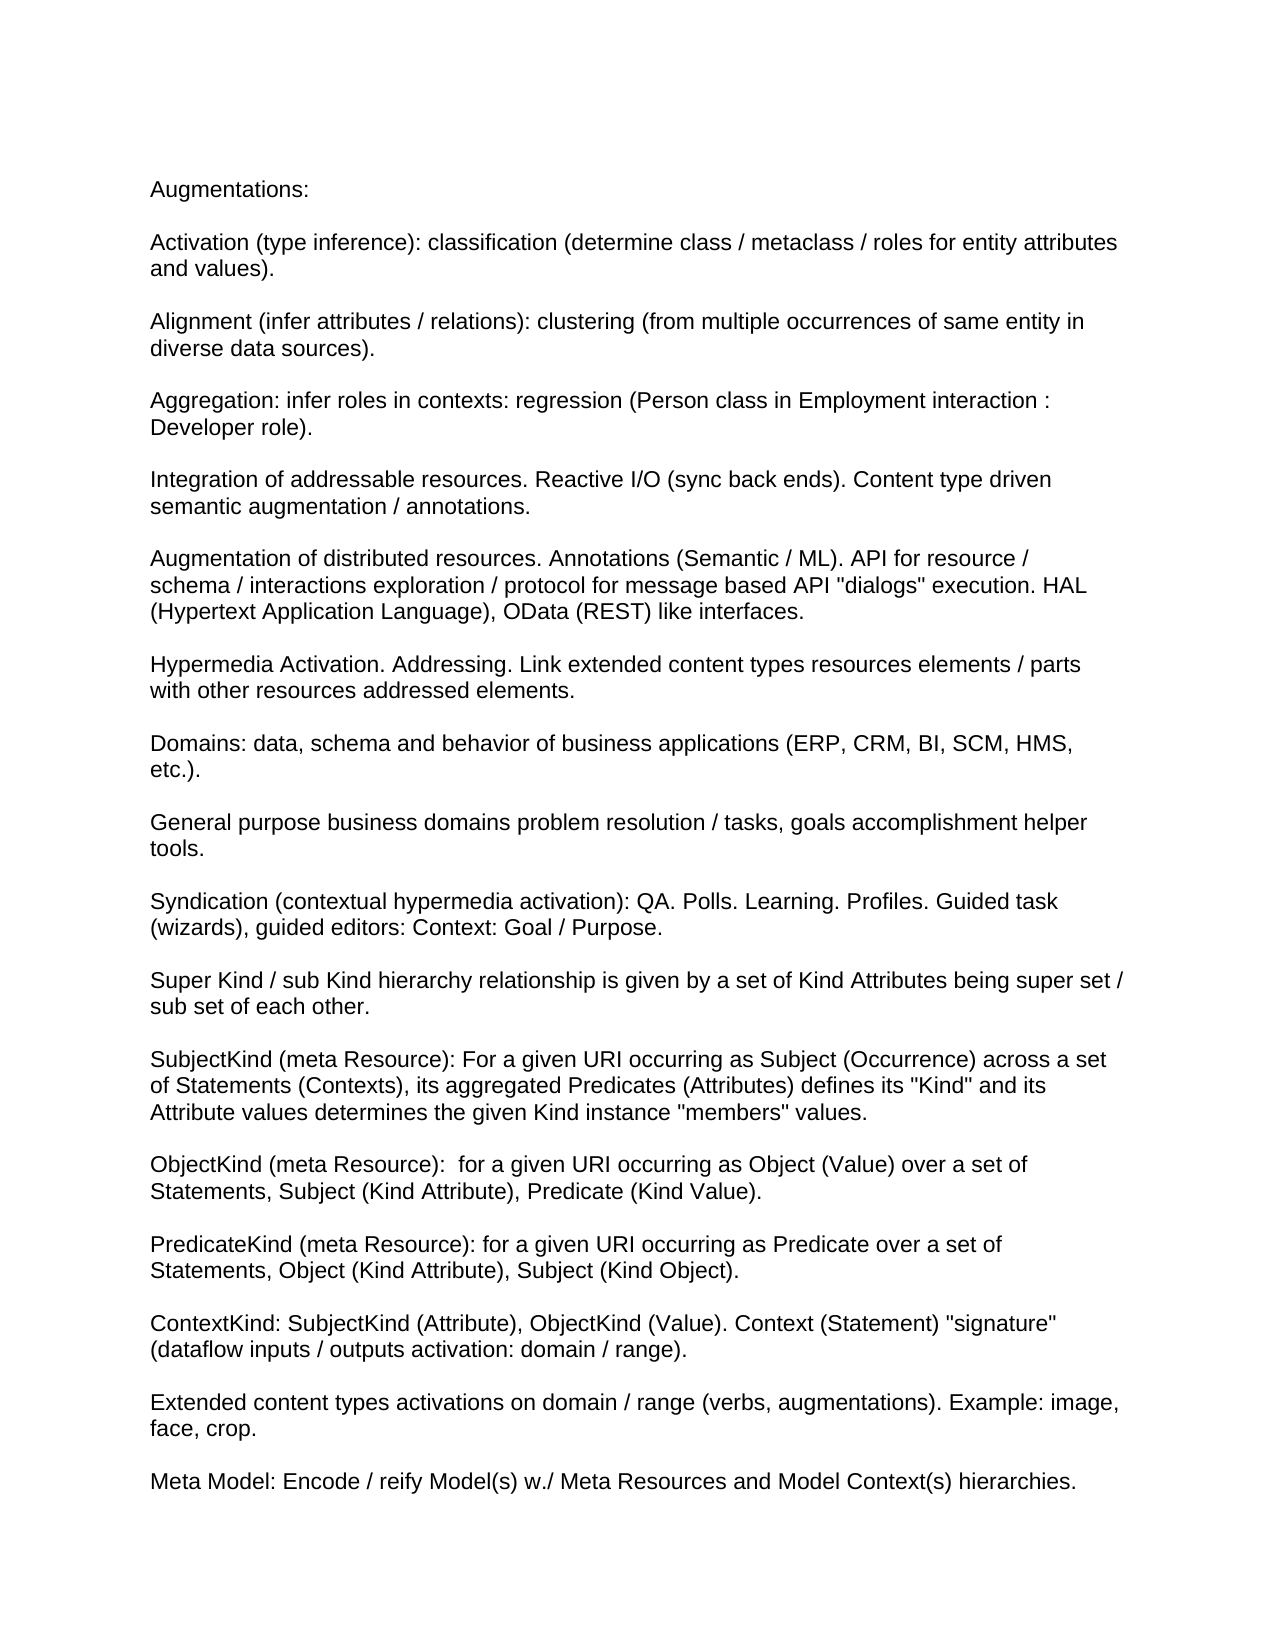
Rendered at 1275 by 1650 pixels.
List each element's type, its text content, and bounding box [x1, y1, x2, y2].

text ContextKind: SubjectKind (Attribute), ObjectKind (Value). Context (Statement) "signature" (dataflow inputs / outputs activation: domain / range). [150, 1309, 1125, 1362]
text Activation (type inference): classification (determine class / metaclass / roles for entity attributes and values). [150, 229, 1125, 282]
text PredicateKind (meta Resource): for a given URI occurring as Predicate over a set of Statements, Object (Kind Attribute), Subject (Kind Object). [150, 1231, 1125, 1283]
text Augmentations: [150, 176, 1125, 203]
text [150, 1468, 1125, 1494]
text Hypermedia Activation. Addressing. Link extended content types resources elements / parts with other resources addressed elements. [150, 651, 1125, 703]
text Aggregation: infer roles in contexts: regression (Person class in Employment interaction : Developer role). [150, 387, 1125, 440]
text Extended content types activations on domain / range (verbs, augmentations). Example: image, face, crop. [150, 1389, 1125, 1441]
text Integration of addressable resources. Reactive I/O (sync back ends). Content type driven semantic augmentation / annotations. [150, 466, 1125, 519]
text Syndication (contextual hypermedia activation): QA. Polls. Learning. Profiles. Guided task (wizards), guided editors: Context: Goal / Purpose. [150, 888, 1125, 941]
text Domains: data, schema and behavior of business applications (ERP, CRM, BI, SCM, HMS, etc.). [150, 730, 1125, 782]
text SubjectKind (meta Resource): For a given URI occurring as Subject (Occurrence) across a set of Statements (Contexts), its aggregated Predicates (Attributes) defines its "Kind" and its Attribute values determines the given Kind instance "members" values. [150, 1046, 1125, 1125]
text Augmentation of distributed resources. Annotations (Semantic / ML). API for resource / schema / interactions exploration / protocol for message based API "dialogs" execution. HAL (Hypertext Application Language), OData (REST) like interfaces. [150, 545, 1125, 624]
text ObjectKind (meta Resource): for a given URI occurring as Object (Value) over a set of Statements, Subject (Kind Attribute), Predicate (Kind Value). [150, 1151, 1125, 1204]
text General purpose business domains problem resolution / tasks, goals accomplishment helper tools. [150, 809, 1125, 862]
text Super Kind / sub Kind hierarchy relationship is given by a set of Kind Attributes being super set / sub set of each other. [150, 967, 1125, 1020]
text Alignment (infer attributes / relations): clustering (from multiple occurrences of same entity in diverse data sources). [150, 308, 1125, 361]
